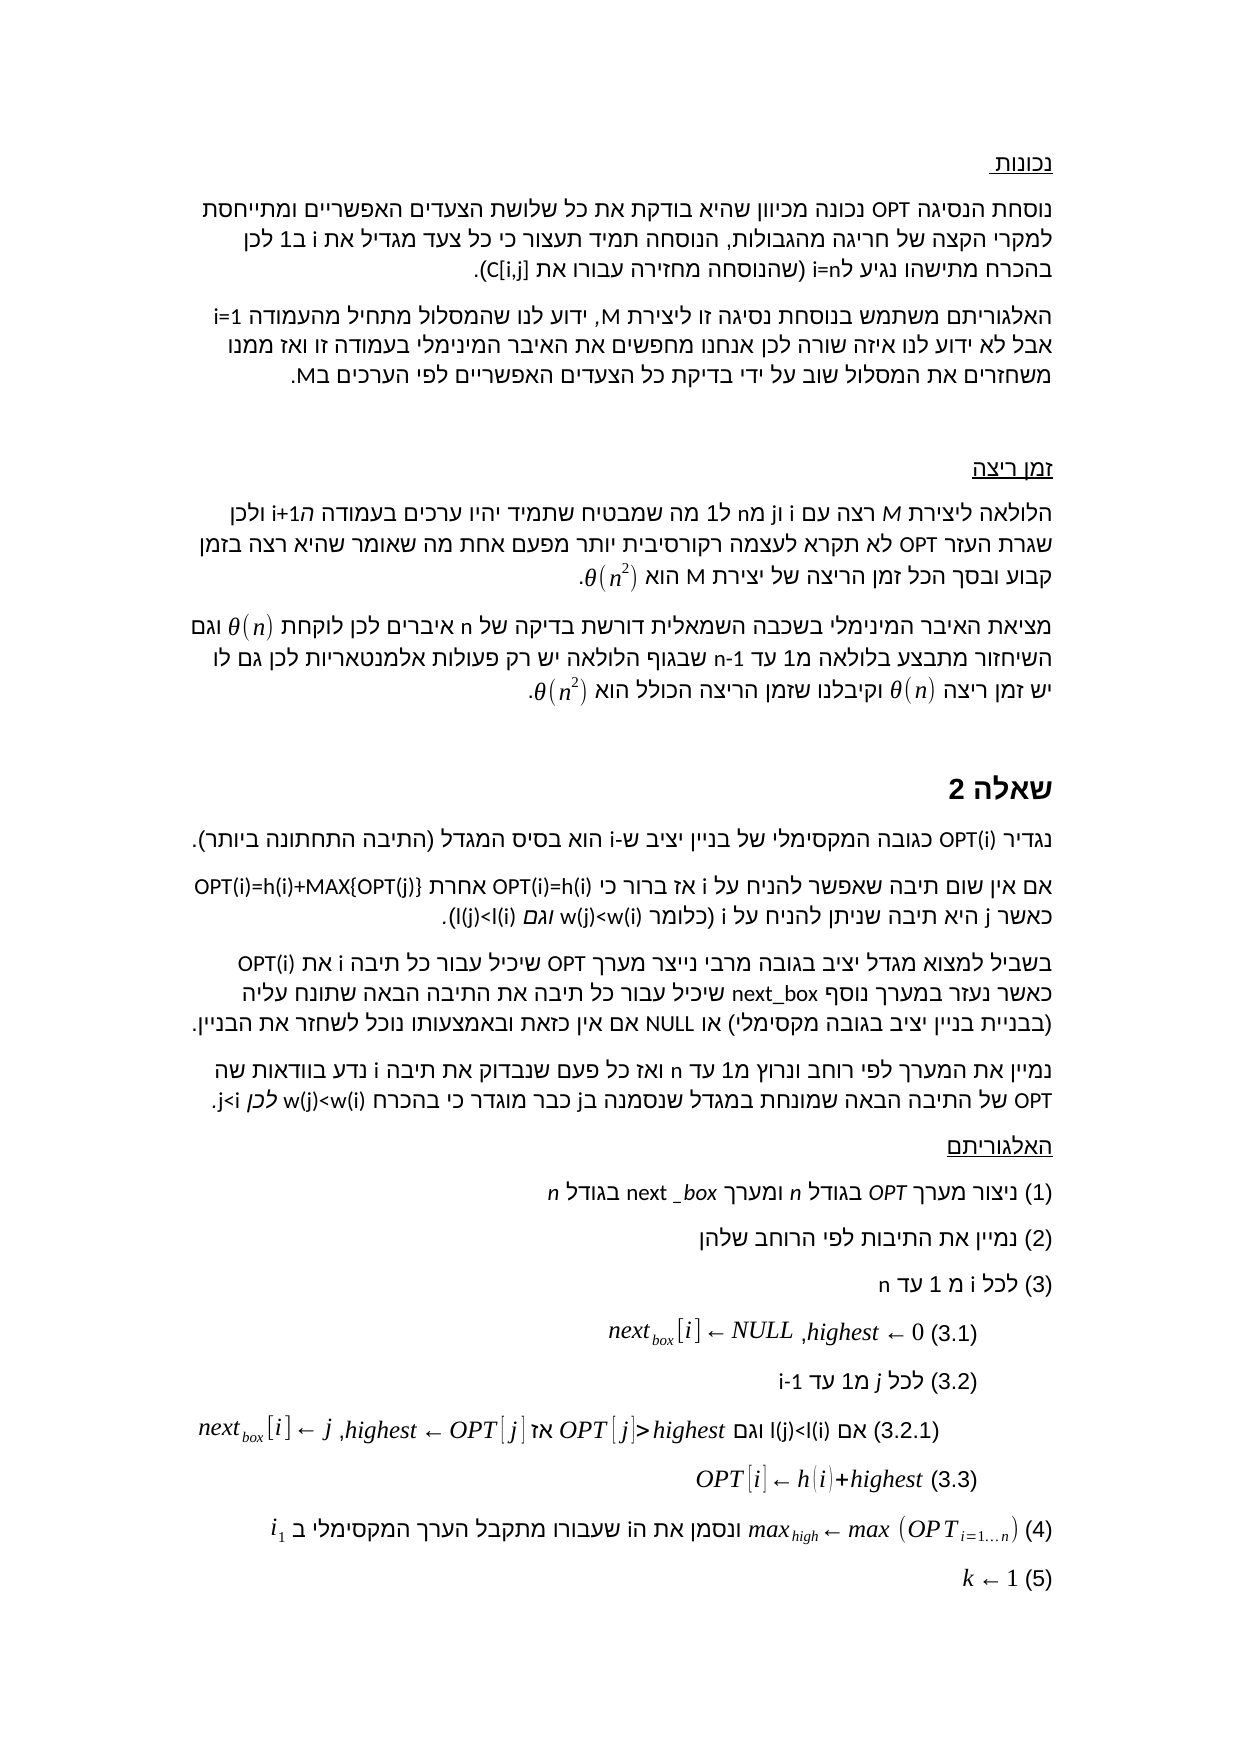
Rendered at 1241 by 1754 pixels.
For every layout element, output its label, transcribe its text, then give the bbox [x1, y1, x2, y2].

text נגדיר OPT(i) כגובה המקסימלי של בניין יציב ש-i הוא בסיס המגדל (התיבה התחתונה ביותר). [187, 825, 1053, 853]
text (3.2.1) אם l(j)<l(i) וגם אז , [187, 1414, 1053, 1445]
text נמיין את המערך לפי רוחב ונרוץ מ1 עד n ואז כל פעם שנבדוק את תיבה i נדע בוודאות שהOPT של התיבה הבאה שמונחת במגדל שנסמנה בj כבר מוגדר כי בהכרח w(j)<w(i) לכן j<i. [187, 1056, 1053, 1114]
text זמן ריצה [187, 454, 1053, 481]
text (2) נמיין את התיבות לפי הרוחב שלהן [187, 1225, 1053, 1251]
text (3.3) [187, 1464, 1053, 1495]
text הלולאה ליצירת M רצה עם i וj מn ל1 מה שמבטיח שתמיד יהיו ערכים בעמודה הi+1 ולכן שגרת העזר OPT לא תקרא לעצמה רקורסיבית יותר מפעם אחת מה שאומר שהיא רצה בזמן קבוע ובסך הכל זמן הריצה של יצירת M הוא . [187, 499, 1053, 593]
text האלגוריתם [187, 1133, 1053, 1159]
text (3) לכל i מ 1 עד n [187, 1270, 1053, 1298]
text האלגוריתם משתמש בנוסחת נסיגה זו ליצירת M, ידוע לנו שהמסלול מתחיל מהעמודה i=1 אבל לא ידוע לנו איזה שורה לכן אנחנו מחפשים את האיבר המינימלי בעמודה זו ואז ממנו משחזרים את המסלול שוב על ידי בדיקת כל הצעדים האפשריים לפי הערכים בM. [187, 302, 1053, 389]
text (3.2) לכל j מ1 עד i-1 [187, 1367, 1053, 1395]
text נוסחת הנסיגה OPT נכונה מכיוון שהיא בודקת את כל שלושת הצעדים האפשריים ומתייחסת למקרי הקצה של חריגה מהגבולות, הנוסחה תמיד תעצור כי כל צעד מגדיל את i ב1 לכן בהכרח מתישהו נגיע לi=n (שהנוסחה מחזירה עבורו את C[i,j]). [187, 195, 1053, 283]
text (4) ונסמן את הi שעבורו מתקבל הערך המקסימלי ב [187, 1514, 1053, 1546]
text בשביל למצוא מגדל יציב בגובה מרבי נייצר מערך OPT שיכיל עבור כל תיבה i את OPT(i) כאשר נעזר במערך נוסף next_box שיכיל עבור כל תיבה את התיבה הבאה שתונח עליה (בבניית בניין יציב בגובה מקסימלי) או NULL אם אין כזאת ובאמצעותו נוכל לשחזר את הבניין. [187, 949, 1053, 1037]
text מציאת האיבר המינימלי בשכבה השמאלית דורשת בדיקה של n איברים לכן לוקחת וגם השיחזור מתבצע בלולאה מ1 עד n-1 שבגוף הלולאה יש רק פעולות אלמנטאריות לכן גם לו יש זמן ריצה וקיבלנו שזמן הריצה הכולל הוא . [187, 612, 1053, 707]
text אם אין שום תיבה שאפשר להניח על i אז ברור כי OPT(i)=h(i) אחרת OPT(i)=h(i)+MAX{OPT(j)} כאשר j היא תיבה שניתן להניח על i (כלומר w(j)<w(i) וגם l(j)<l(i)). [187, 872, 1053, 930]
text (1) ניצור מערך OPT בגודל n ומערך next _box בגודל n [187, 1178, 1053, 1206]
text שאלה 2 [187, 772, 1053, 806]
text (5) [187, 1564, 1053, 1592]
text נכונות [187, 150, 1053, 176]
text (3.1) , [187, 1317, 1053, 1348]
